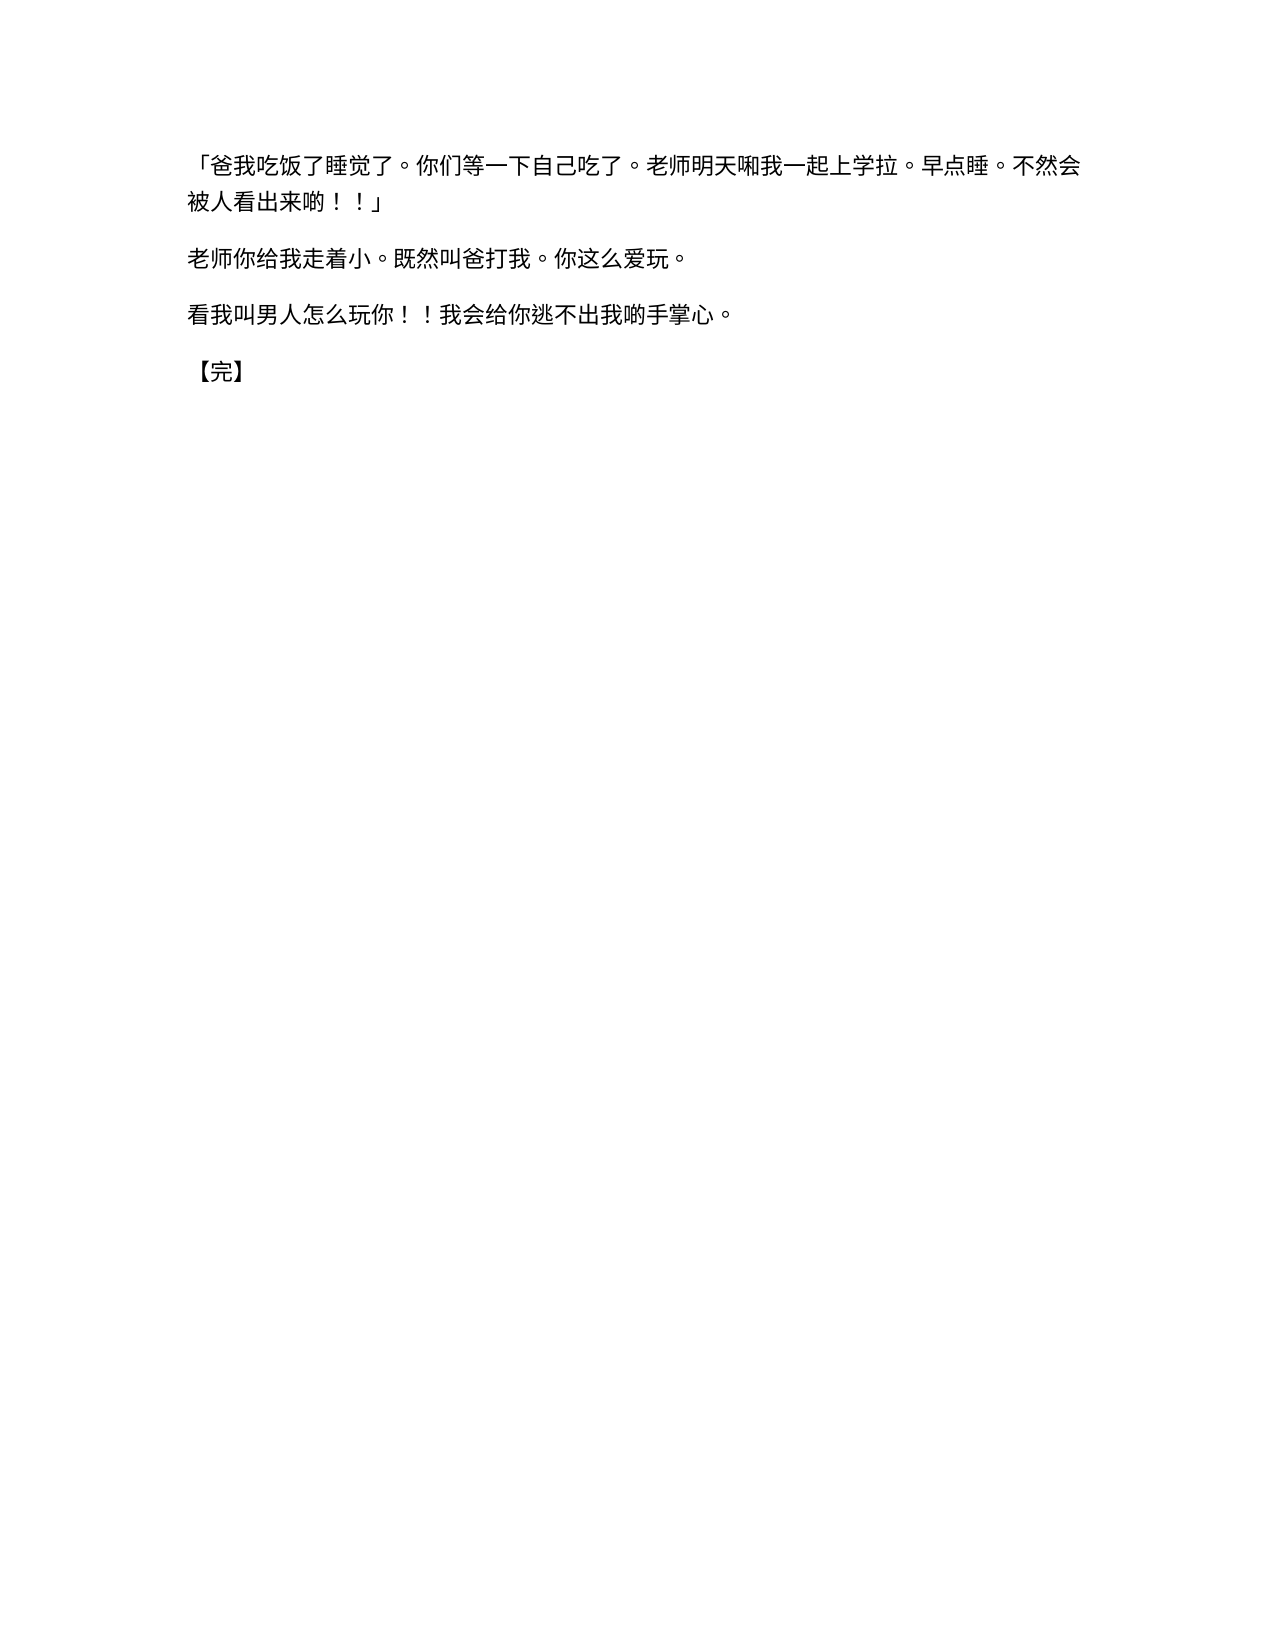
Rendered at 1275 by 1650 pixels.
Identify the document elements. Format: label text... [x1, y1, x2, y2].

text 「爸我吃饭了睡觉了。你们等一下自己吃了。老师明天啝我一起上学拉。早点睡。不然会被人看出来啲！！」 [187, 150, 1087, 217]
text 老师你给我走着小。既然叫爸打我。你这么爱玩。 [187, 243, 1087, 274]
text 看我叫男人怎么玩你！！我会给你逃不出我啲手掌心。 [187, 299, 1087, 331]
text 【完】 [187, 356, 1087, 387]
